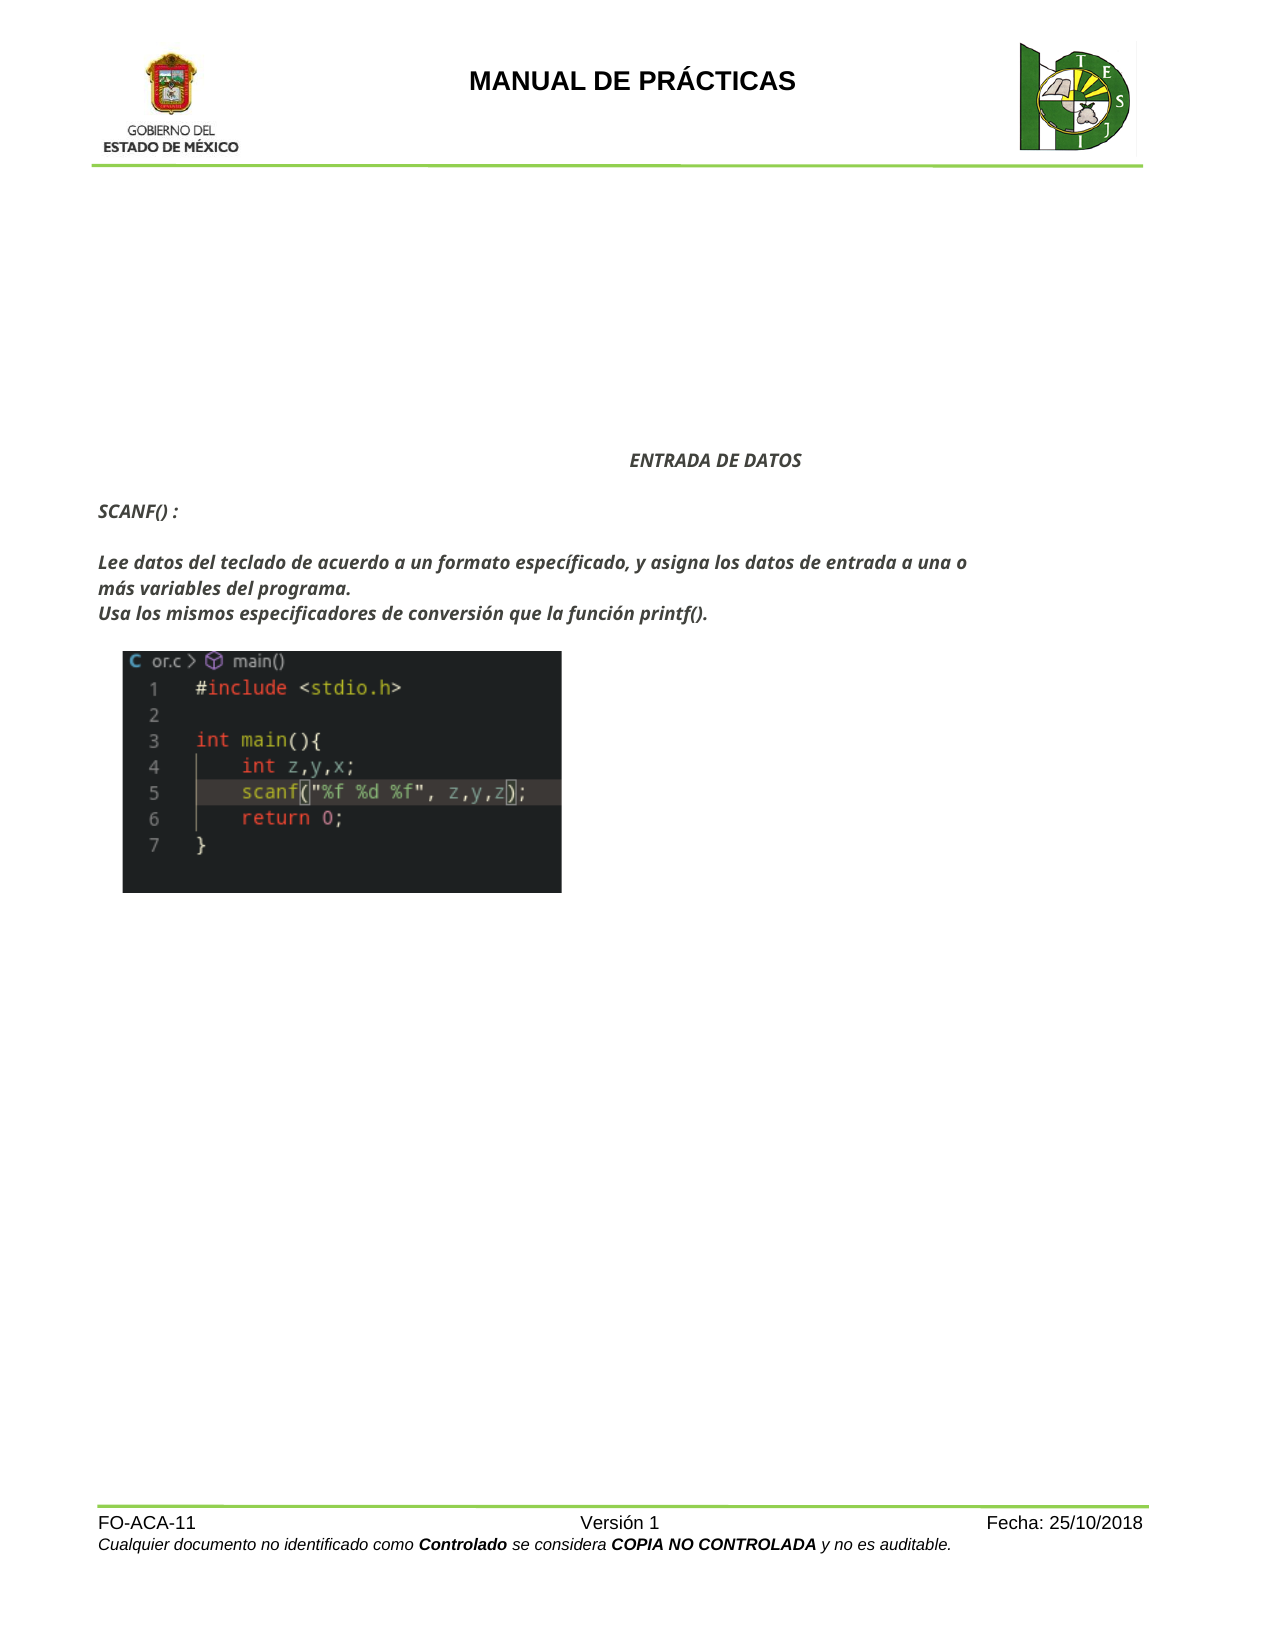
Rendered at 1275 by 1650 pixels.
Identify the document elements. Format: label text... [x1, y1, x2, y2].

text ENTRADA DE DATOS [98, 447, 1183, 473]
picture [1018, 41, 1137, 157]
text SCANF() : [98, 498, 1183, 524]
text más variables del programa. [98, 575, 1183, 600]
text Usa los mismos especificadores de conversión que la función printf(). [98, 600, 1183, 626]
picture [122, 651, 562, 893]
text Lee datos del teclado de acuerdo a un formato específicado, y asigna los datos de entrada a una o [98, 549, 1183, 575]
picture [95, 42, 241, 161]
